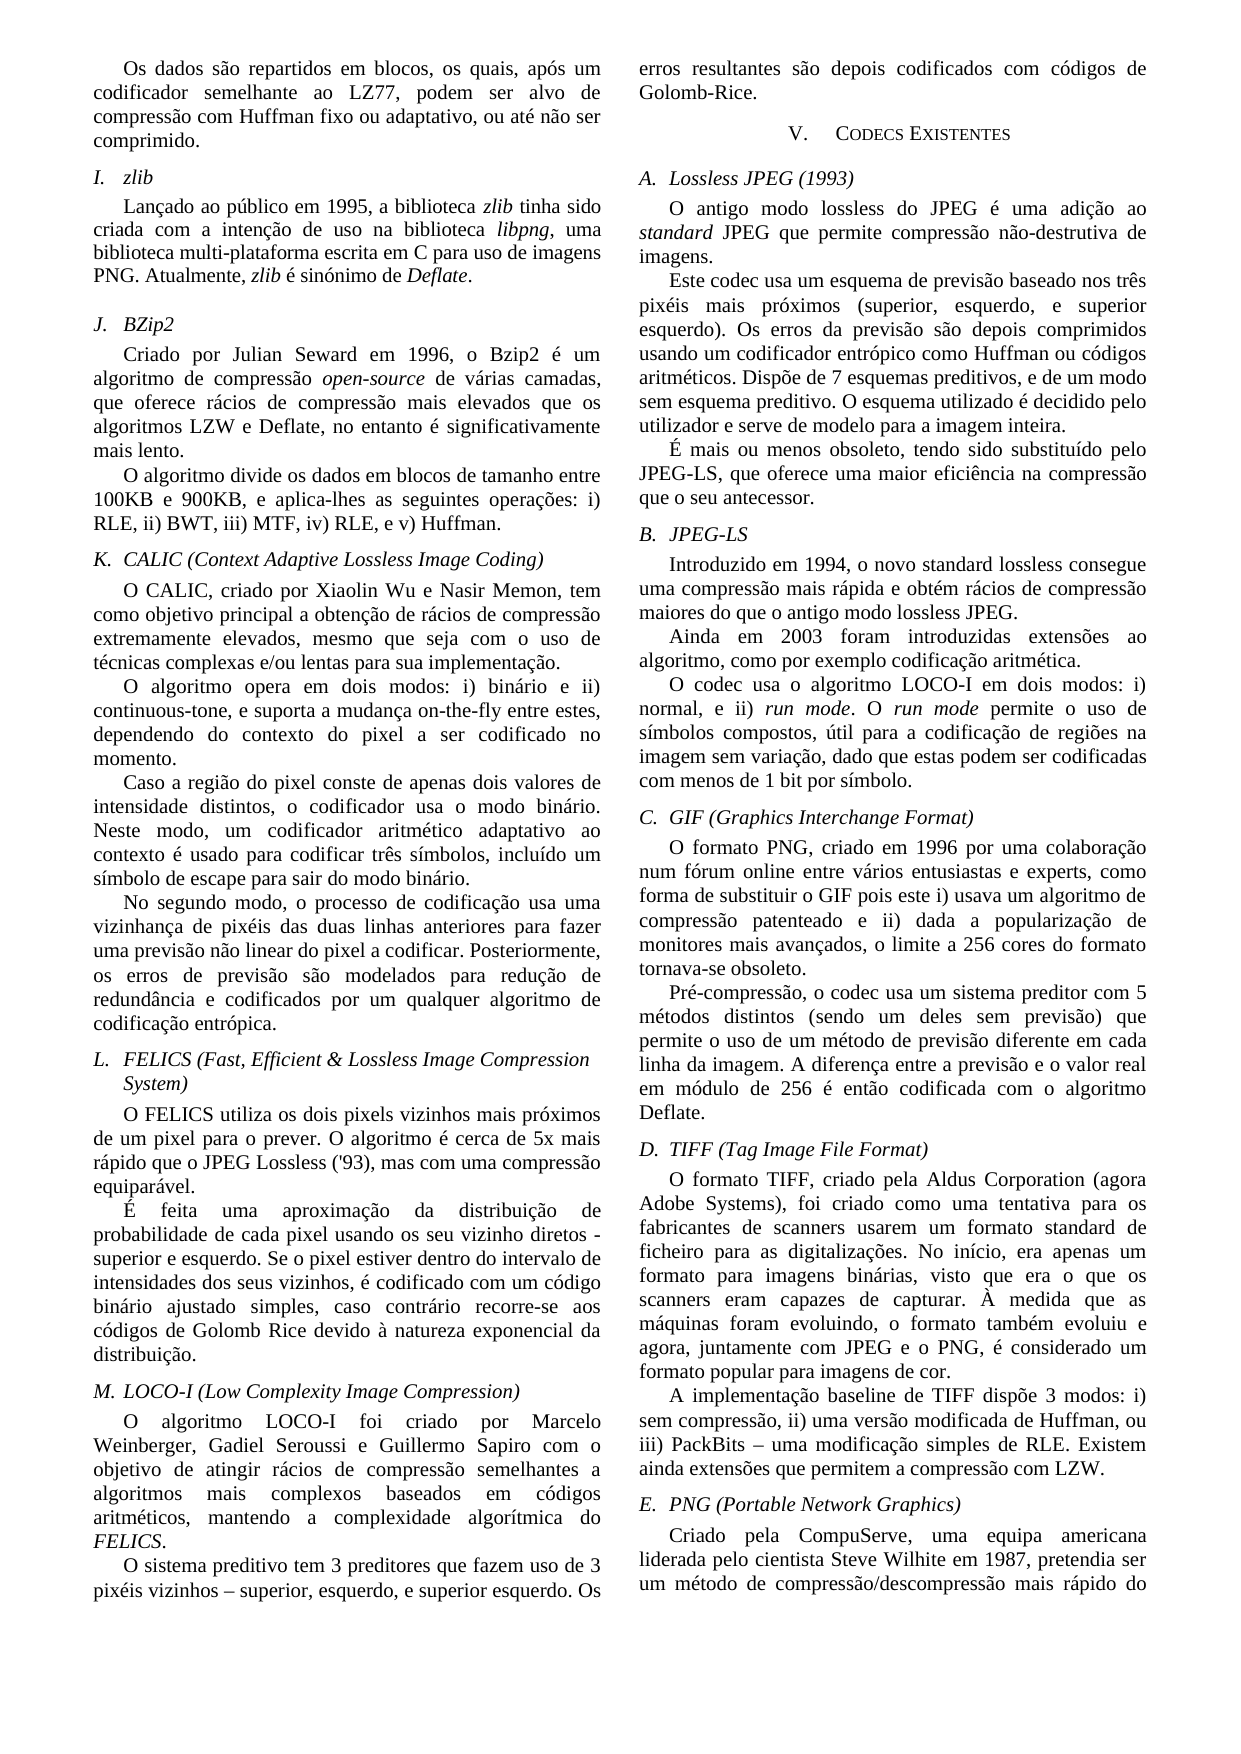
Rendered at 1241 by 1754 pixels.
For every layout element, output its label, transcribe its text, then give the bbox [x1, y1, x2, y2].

text Pré-compressão, o codec usa um sistema preditor com 5 métodos distintos (sendo um deles sem previsão) que permite o uso de um método de previsão diferente em cada linha da imagem. A diferença entre a previsão e o valor real em módulo de 256 é então codificada com o algoritmo Deflate. [639, 980, 1147, 1124]
subtitle Codecs Existentes [639, 121, 1147, 145]
text Lançado ao público em 1995, a biblioteca zlib tinha sido criada com a intenção de uso na biblioteca libpng, uma biblioteca multi-plataforma escrita em C para uso de imagens PNG. Atualmente, zlib é sinónimo de Deflate. [93, 195, 601, 287]
text É feita uma aproximação da distribuição de probabilidade de cada pixel usando os seu vizinho diretos -superior e esquerdo. Se o pixel estiver dentro do intervalo de intensidades dos seus vizinhos, é codificado com um código binário ajustado simples, caso contrário recorre-se aos códigos de Golomb Rice devido à natureza exponencial da distribuição. [93, 1198, 601, 1366]
subtitle GIF (Graphics Interchange Format) [639, 805, 1147, 829]
text O formato TIFF, criado pela Aldus Corporation (agora Adobe Systems), foi criado como uma tentativa para os fabricantes de scanners usarem um formato standard de ficheiro para as digitalizações. No início, era apenas um formato para imagens binárias, visto que era o que os scanners eram capazes de capturar. À medida que as máquinas foram evoluindo, o formato também evoluiu e agora, juntamente com JPEG e o PNG, é considerado um formato popular para imagens de cor. [639, 1167, 1147, 1383]
text No segundo modo, o processo de codificação usa uma vizinhança de pixéis das duas linhas anteriores para fazer uma previsão não linear do pixel a codificar. Posteriormente, os erros de previsão são modelados para redução de redundância e codificados por um qualquer algoritmo de codificação entrópica. [93, 890, 601, 1035]
text A implementação baseline de TIFF dispõe 3 modos: i) sem compressão, ii) uma versão modificada de Huffman, ou iii) PackBits – uma modificação simples de RLE. Existem ainda extensões que permitem a compressão com LZW. [639, 1383, 1147, 1480]
text O CALIC, criado por Xiaolin Wu e Nasir Memon, tem como objetivo principal a obtenção de rácios de compressão extremamente elevados, mesmo que seja com o uso de técnicas complexas e/ou lentas para sua implementação. [93, 577, 601, 674]
subtitle Lossless JPEG (1993) [639, 166, 1147, 190]
subtitle BZip2 [93, 312, 601, 336]
text Este codec usa um esquema de previsão baseado nos três pixéis mais próximos (superior, esquerdo, e superior esquerdo). Os erros da previsão são depois comprimidos usando um codificador entrópico como Huffman ou códigos aritméticos. Dispõe de 7 esquemas preditivos, e de um modo sem esquema preditivo. O esquema utilizado é decidido pelo utilizador e serve de modelo para a imagem inteira. [639, 268, 1147, 437]
text Caso a região do pixel conste de apenas dois valores de intensidade distintos, o codificador usa o modo binário. Neste modo, um codificador aritmético adaptativo ao contexto é usado para codificar três símbolos, incluído um símbolo de escape para sair do modo binário. [93, 770, 601, 890]
text Introduzido em 1994, o novo standard lossless consegue uma compressão mais rápida e obtém rácios de compressão maiores do que o antigo modo lossless JPEG. [639, 552, 1147, 624]
text É mais ou menos obsoleto, tendo sido substituído pelo JPEG-LS, que oferece uma maior eficiência na compressão que o seu antecessor. [639, 437, 1147, 509]
text O codec usa o algoritmo LOCO-I em dois modos: i) normal, e ii) run mode. O run mode permite o uso de símbolos compostos, útil para a codificação de regiões na imagem sem variação, dado que estas podem ser codificadas com menos de 1 bit por símbolo. [639, 672, 1147, 792]
subtitle FELICS (Fast, Efficient & Lossless Image Compression System) [93, 1047, 601, 1095]
text O antigo modo lossless do JPEG é uma adição ao standard JPEG que permite compressão não-destrutiva de imagens. [639, 196, 1147, 268]
subtitle zlib [93, 165, 601, 189]
subtitle JPEG-LS [639, 522, 1147, 546]
text Os dados são repartidos em blocos, os quais, após um codificador semelhante ao LZ77, podem ser alvo de compressão com Huffman fixo ou adaptativo, ou até não ser comprimido. [93, 56, 601, 152]
text O algoritmo divide os dados em blocos de tamanho entre 100KB e 900KB, e aplica-lhes as seguintes operações: i) RLE, ii) BWT, iii) MTF, iv) RLE, e v) Huffman. [93, 462, 601, 535]
subtitle PNG (Portable Network Graphics) [639, 1492, 1147, 1516]
subtitle CALIC (Context Adaptive Lossless Image Coding) [93, 547, 601, 571]
text O algoritmo opera em dois modos: i) binário e ii) continuous-tone, e suporta a mudança on-the-fly entre estes, dependendo do contexto do pixel a ser codificado no momento. [93, 674, 601, 770]
text O algoritmo LOCO-I foi criado por Marcelo Weinberger, Gadiel Seroussi e Guillermo Sapiro com o objetivo de atingir rácios de compressão semelhantes a algoritmos mais complexos baseados em códigos aritméticos, mantendo a complexidade algorítmica do FELICS. [93, 1409, 601, 1553]
text O sistema preditivo tem 3 preditores que fazem uso de 3 pixéis vizinhos – superior, esquerdo, e superior esquerdo. Os erros resultantes são depois codificados com códigos de Golomb-Rice. [639, 56, 1147, 104]
text Criado por Julian Seward em 1996, o Bzip2 é um algoritmo de compressão open-source de várias camadas, que oferece rácios de compressão mais elevados que os algoritmos LZW e Deflate, no entanto é significativamente mais lento. [93, 342, 601, 462]
subtitle TIFF (Tag Image File Format) [639, 1137, 1147, 1161]
subtitle LOCO-I (Low Complexity Image Compression) [93, 1379, 601, 1403]
text O sistema preditivo tem 3 preditores que fazem uso de 3 pixéis vizinhos – superior, esquerdo, e superior esquerdo. Os erros resultantes são depois codificados com códigos de Golomb-Rice. [93, 1553, 601, 1602]
text O formato PNG, criado em 1996 por uma colaboração num fórum online entre vários entusiastas e experts, como forma de substituir o GIF pois este i) usava um algoritmo de compressão patenteado e ii) dada a popularização de monitores mais avançados, o limite a 256 cores do formato tornava-se obsoleto. [639, 835, 1147, 980]
text Ainda em 2003 foram introduzidas extensões ao algoritmo, como por exemplo codificação aritmética. [639, 624, 1147, 672]
text O FELICS utiliza os dois pixels vizinhos mais próximos de um pixel para o prever. O algoritmo é cerca de 5x mais rápido que o JPEG Lossless ('93), mas com uma compressão equiparável. [93, 1102, 601, 1198]
